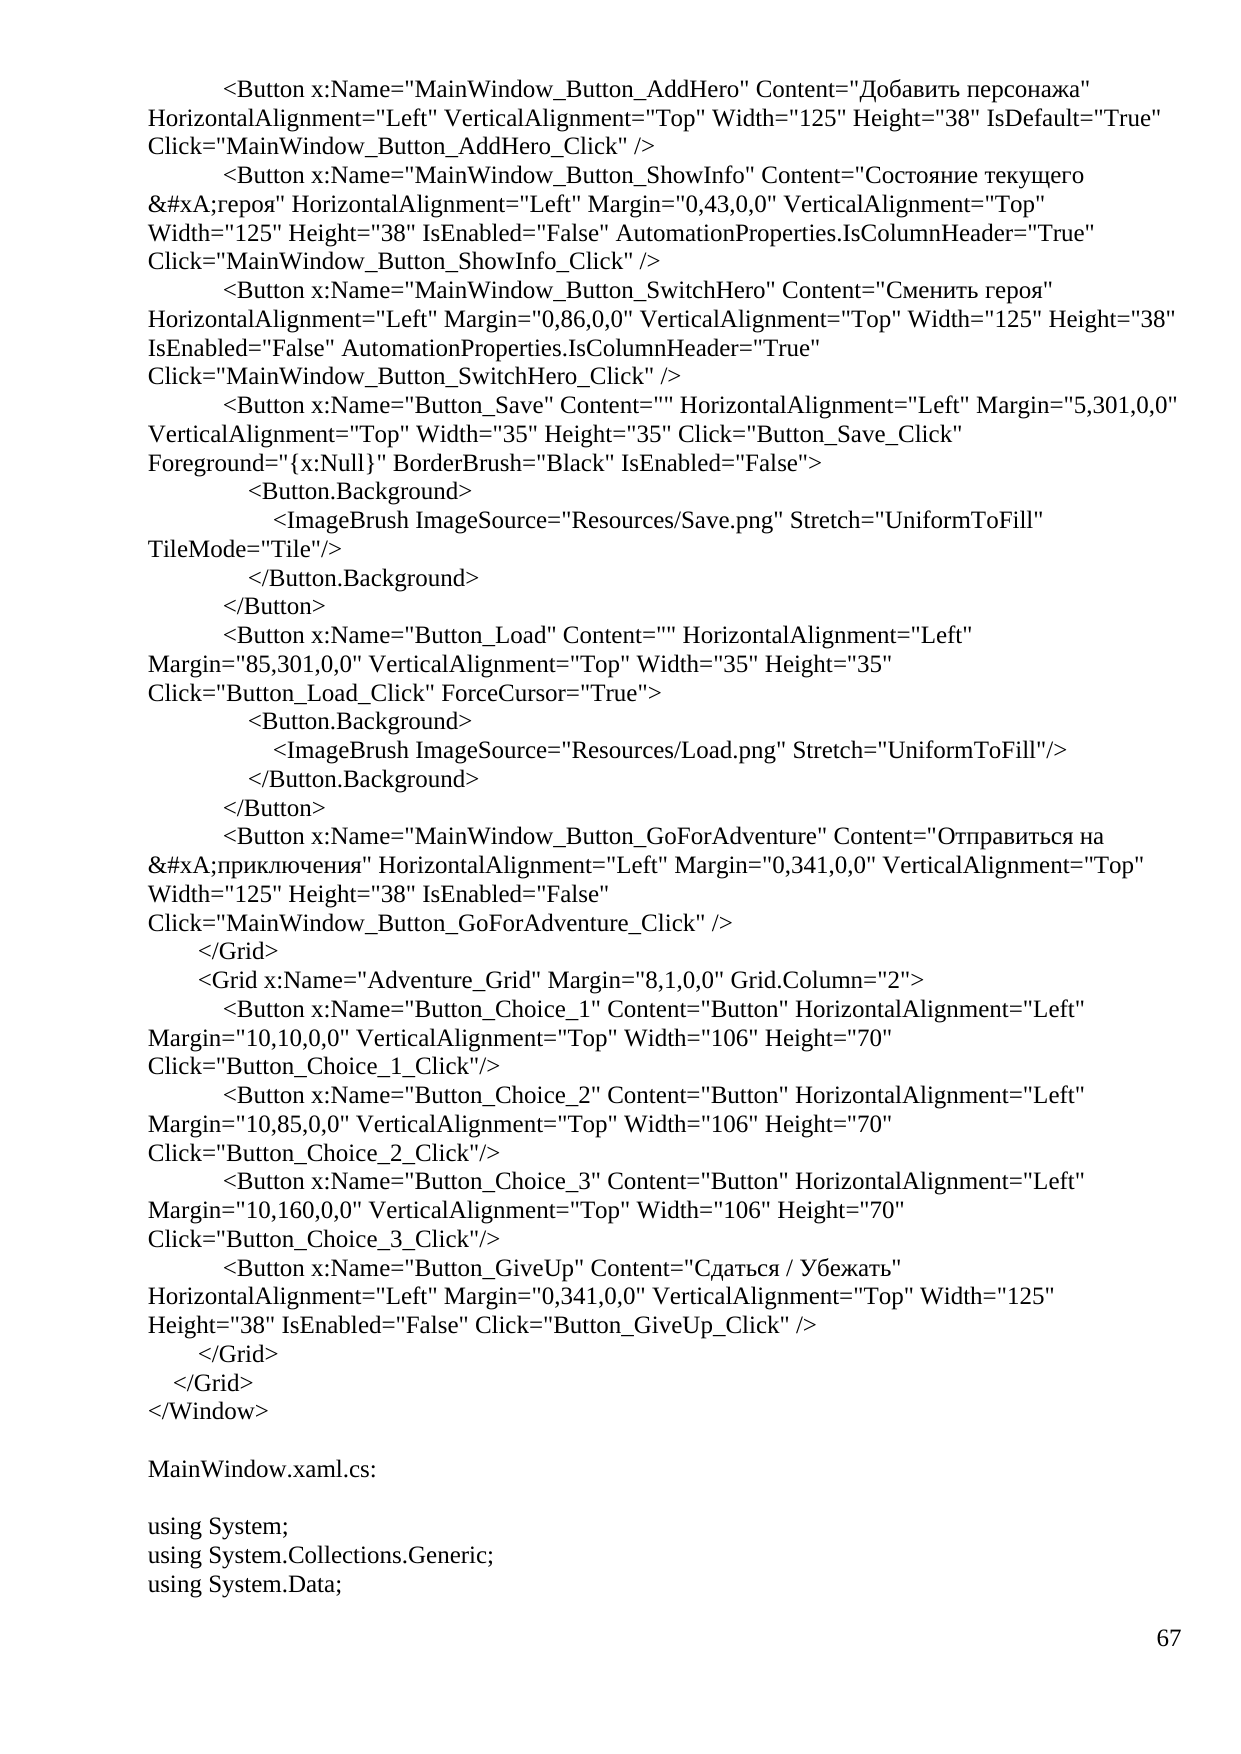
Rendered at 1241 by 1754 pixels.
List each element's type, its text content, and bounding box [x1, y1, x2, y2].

text </Button.Background> [148, 764, 1181, 793]
text </Button> [148, 591, 1181, 620]
text using System.Collections.Generic; [148, 1540, 1181, 1569]
text <Button x:Name="Button_Save" Content="" HorizontalAlignment="Left" Margin="5,301,0,0" VerticalAlignment="Top" Width="35" Height="35" Click="Button_Save_Click" Foreground="{x:Null}" BorderBrush="Black" IsEnabled="False"> [148, 390, 1181, 476]
text <Button x:Name="Button_Choice_2" Content="Button" HorizontalAlignment="Left" Margin="10,85,0,0" VerticalAlignment="Top" Width="106" Height="70" Click="Button_Choice_2_Click"/> [148, 1080, 1181, 1166]
text MainWindow.xaml.cs: [148, 1454, 1181, 1483]
text <Button x:Name="MainWindow_Button_GoForAdventure" Content="Отправиться на &#xA;приключения" HorizontalAlignment="Left" Margin="0,341,0,0" VerticalAlignment="Top" Width="125" Height="38" IsEnabled="False" Click="MainWindow_Button_GoForAdventure_Click" /> [148, 821, 1181, 936]
text </Grid> [148, 1339, 1181, 1368]
text using System; [148, 1511, 1181, 1540]
text <Button.Background> [148, 476, 1181, 505]
text <Button x:Name="Button_Choice_1" Content="Button" HorizontalAlignment="Left" Margin="10,10,0,0" VerticalAlignment="Top" Width="106" Height="70" Click="Button_Choice_1_Click"/> [148, 994, 1181, 1080]
text <Button.Background> [148, 706, 1181, 735]
text </Window> [148, 1396, 1181, 1425]
text using System.Data; [148, 1569, 1181, 1598]
text <ImageBrush ImageSource="Resources/Load.png" Stretch="UniformToFill"/> [148, 735, 1181, 764]
text <ImageBrush ImageSource="Resources/Save.png" Stretch="UniformToFill" TileMode="Tile"/> [148, 505, 1181, 563]
text </Button.Background> [148, 563, 1181, 591]
text <Button x:Name="Button_GiveUp" Content="Сдаться / Убежать" HorizontalAlignment="Left" Margin="0,341,0,0" VerticalAlignment="Top" Width="125" Height="38" IsEnabled="False" Click="Button_GiveUp_Click" /> [148, 1253, 1181, 1339]
text </Grid> [148, 936, 1181, 965]
text </Button> [148, 793, 1181, 821]
text <Button x:Name="MainWindow_Button_AddHero" Content="Добавить персонажа" HorizontalAlignment="Left" VerticalAlignment="Top" Width="125" Height="38" IsDefault="True" Click="MainWindow_Button_AddHero_Click" /> [148, 74, 1181, 160]
text <Button x:Name="Button_Load" Content="" HorizontalAlignment="Left" Margin="85,301,0,0" VerticalAlignment="Top" Width="35" Height="35" Click="Button_Load_Click" ForceCursor="True"> [148, 620, 1181, 706]
text <Button x:Name="Button_Choice_3" Content="Button" HorizontalAlignment="Left" Margin="10,160,0,0" VerticalAlignment="Top" Width="106" Height="70" Click="Button_Choice_3_Click"/> [148, 1166, 1181, 1253]
text <Button x:Name="MainWindow_Button_SwitchHero" Content="Сменить героя" HorizontalAlignment="Left" Margin="0,86,0,0" VerticalAlignment="Top" Width="125" Height="38" IsEnabled="False" AutomationProperties.IsColumnHeader="True" Click="MainWindow_Button_SwitchHero_Click" /> [148, 275, 1181, 390]
text <Button x:Name="MainWindow_Button_ShowInfo" Content="Состояние текущего &#xA;героя" HorizontalAlignment="Left" Margin="0,43,0,0" VerticalAlignment="Top" Width="125" Height="38" IsEnabled="False" AutomationProperties.IsColumnHeader="True" Click="MainWindow_Button_ShowInfo_Click" /> [148, 160, 1181, 275]
text <Grid x:Name="Adventure_Grid" Margin="8,1,0,0" Grid.Column="2"> [148, 965, 1181, 994]
text </Grid> [148, 1368, 1181, 1396]
